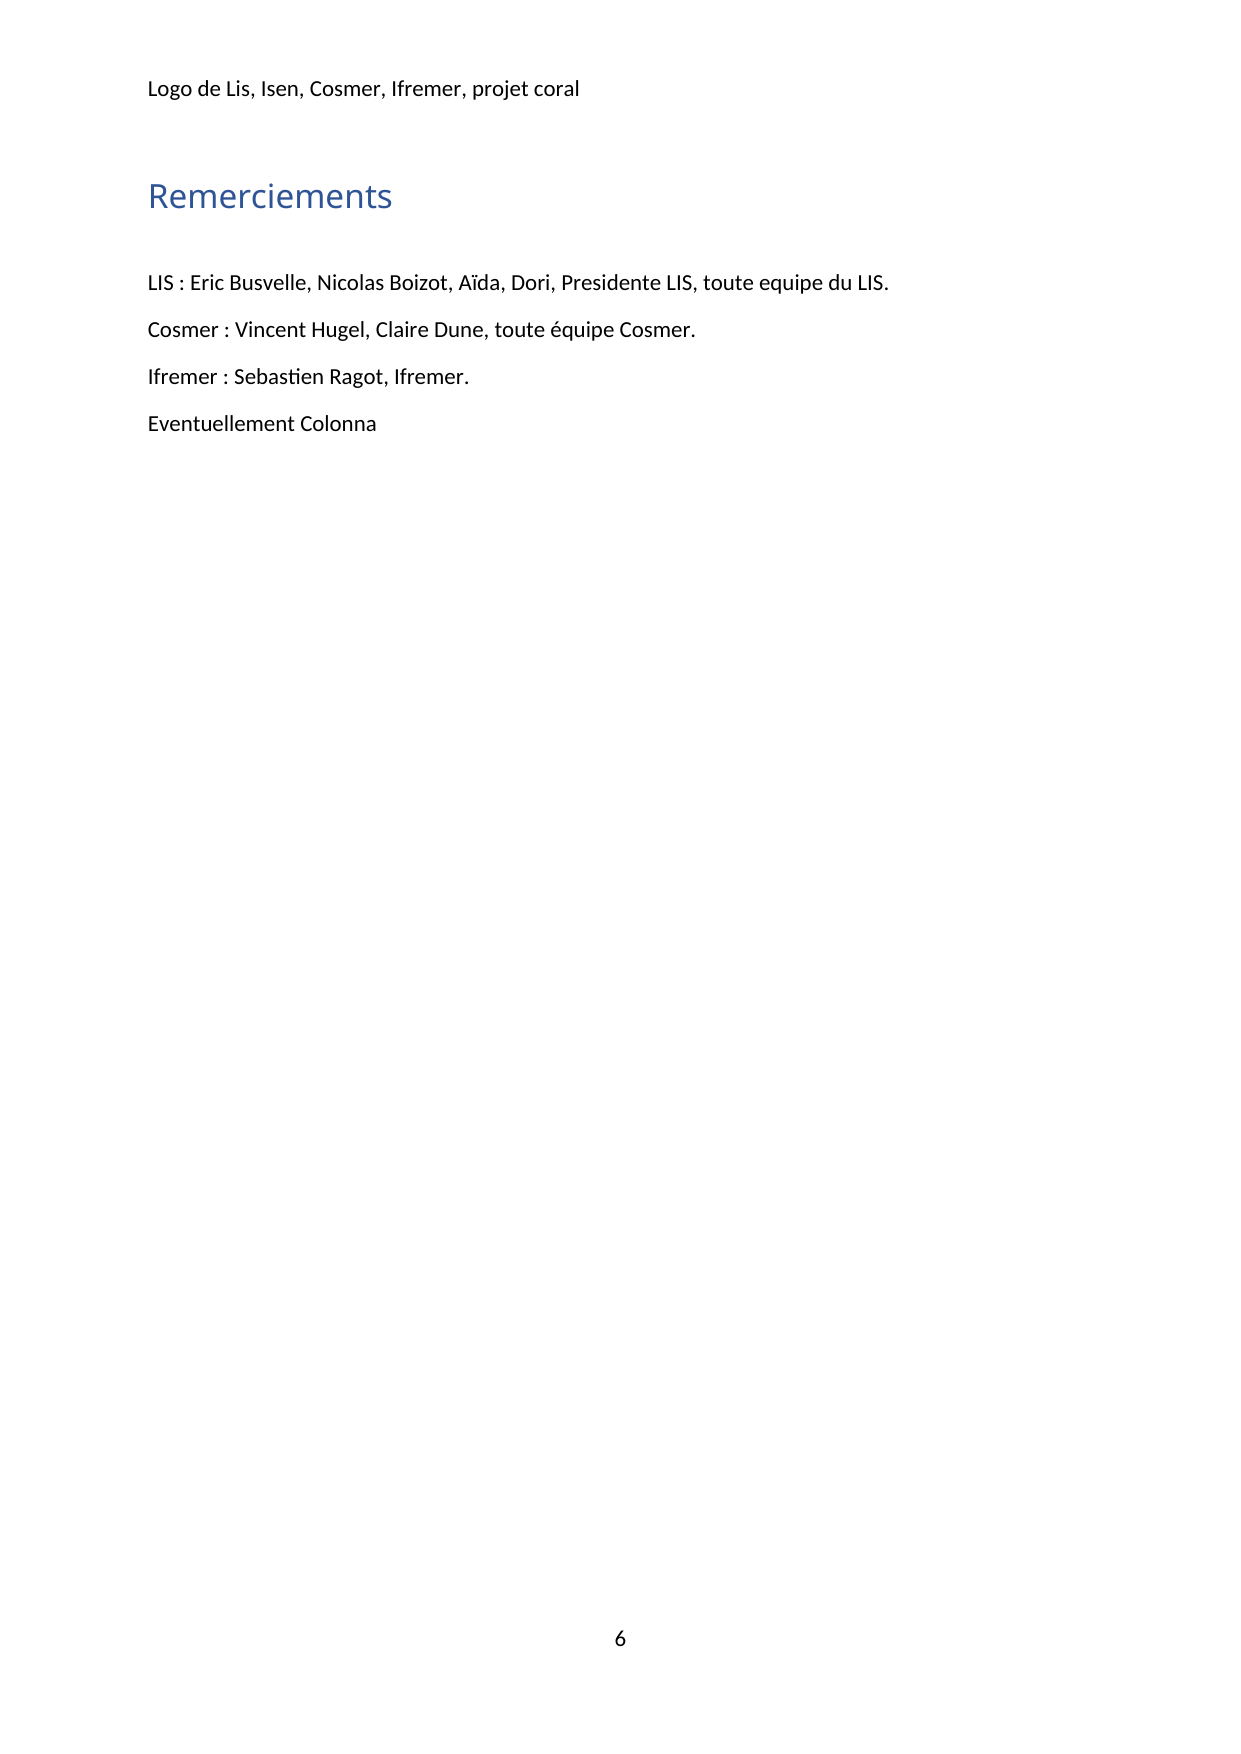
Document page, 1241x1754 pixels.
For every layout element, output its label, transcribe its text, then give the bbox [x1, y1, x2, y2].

subtitle Remerciements [148, 173, 1093, 218]
text Eventuellement Colonna [148, 409, 1093, 437]
text Ifremer : Sebastien Ragot, Ifremer. [148, 362, 1093, 390]
text Cosmer : Vincent Hugel, Claire Dune, toute équipe Cosmer. [148, 315, 1093, 343]
text LIS : Eric Busvelle, Nicolas Boizot, Aïda, Dori, Presidente LIS, toute equipe du LIS. [148, 268, 1093, 296]
